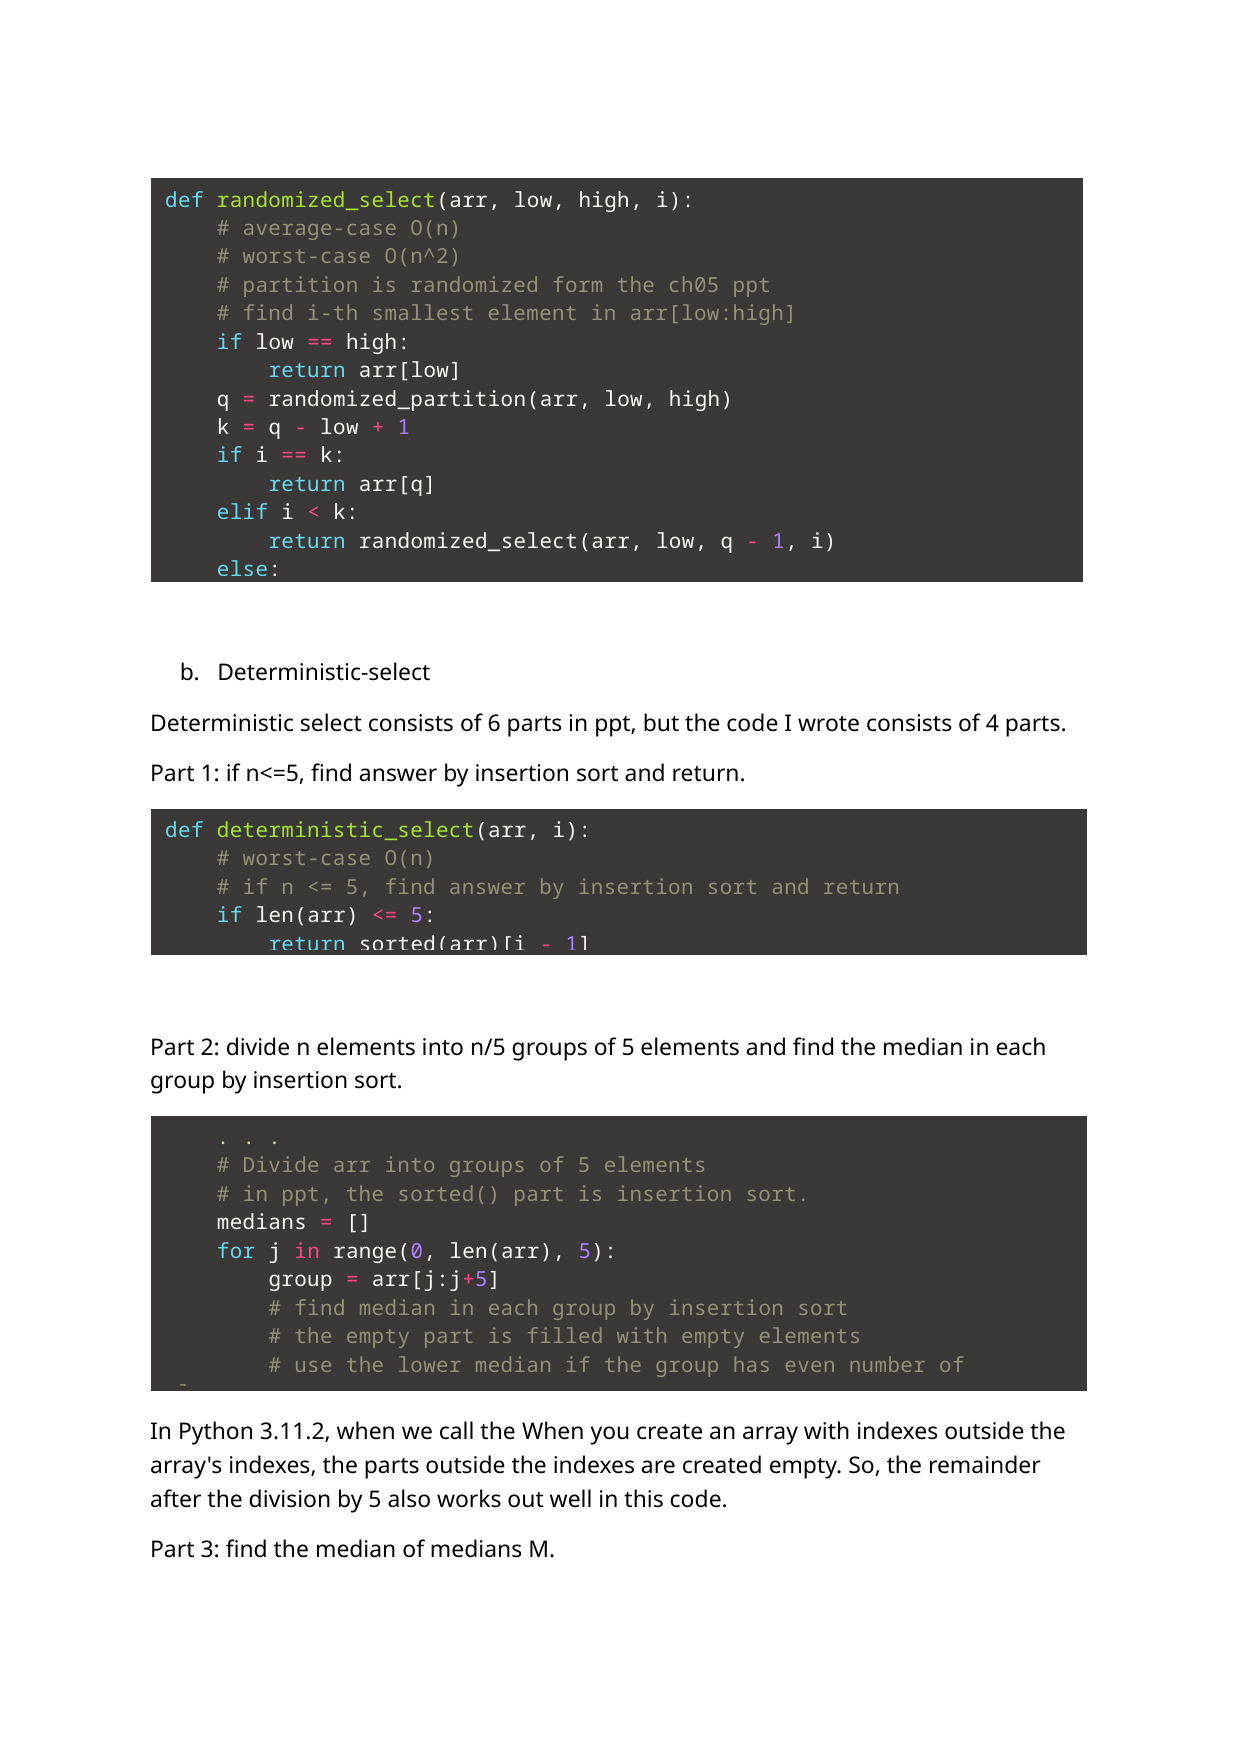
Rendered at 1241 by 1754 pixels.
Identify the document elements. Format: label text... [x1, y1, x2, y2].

text Part 2: divide n elements into n/5 groups of 5 elements and find the median in each group by insertion sort. [150, 1031, 1090, 1096]
text Part 1: if n<=5, find answer by insertion sort and return. [150, 757, 1090, 788]
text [150, 177, 1090, 587]
text In Python 3.11.2, when we call the When you create an array with indexes outside the array's indexes, the parts outside the indexes are created empty. So, the remainder after the division by 5 also works out well in this code. [150, 1415, 1090, 1514]
list Deterministic-select [179, 656, 1090, 688]
text Deterministic select consists of 6 parts in ppt, but the code I wrote consists of 4 parts. [150, 707, 1090, 738]
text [150, 1533, 1090, 1564]
